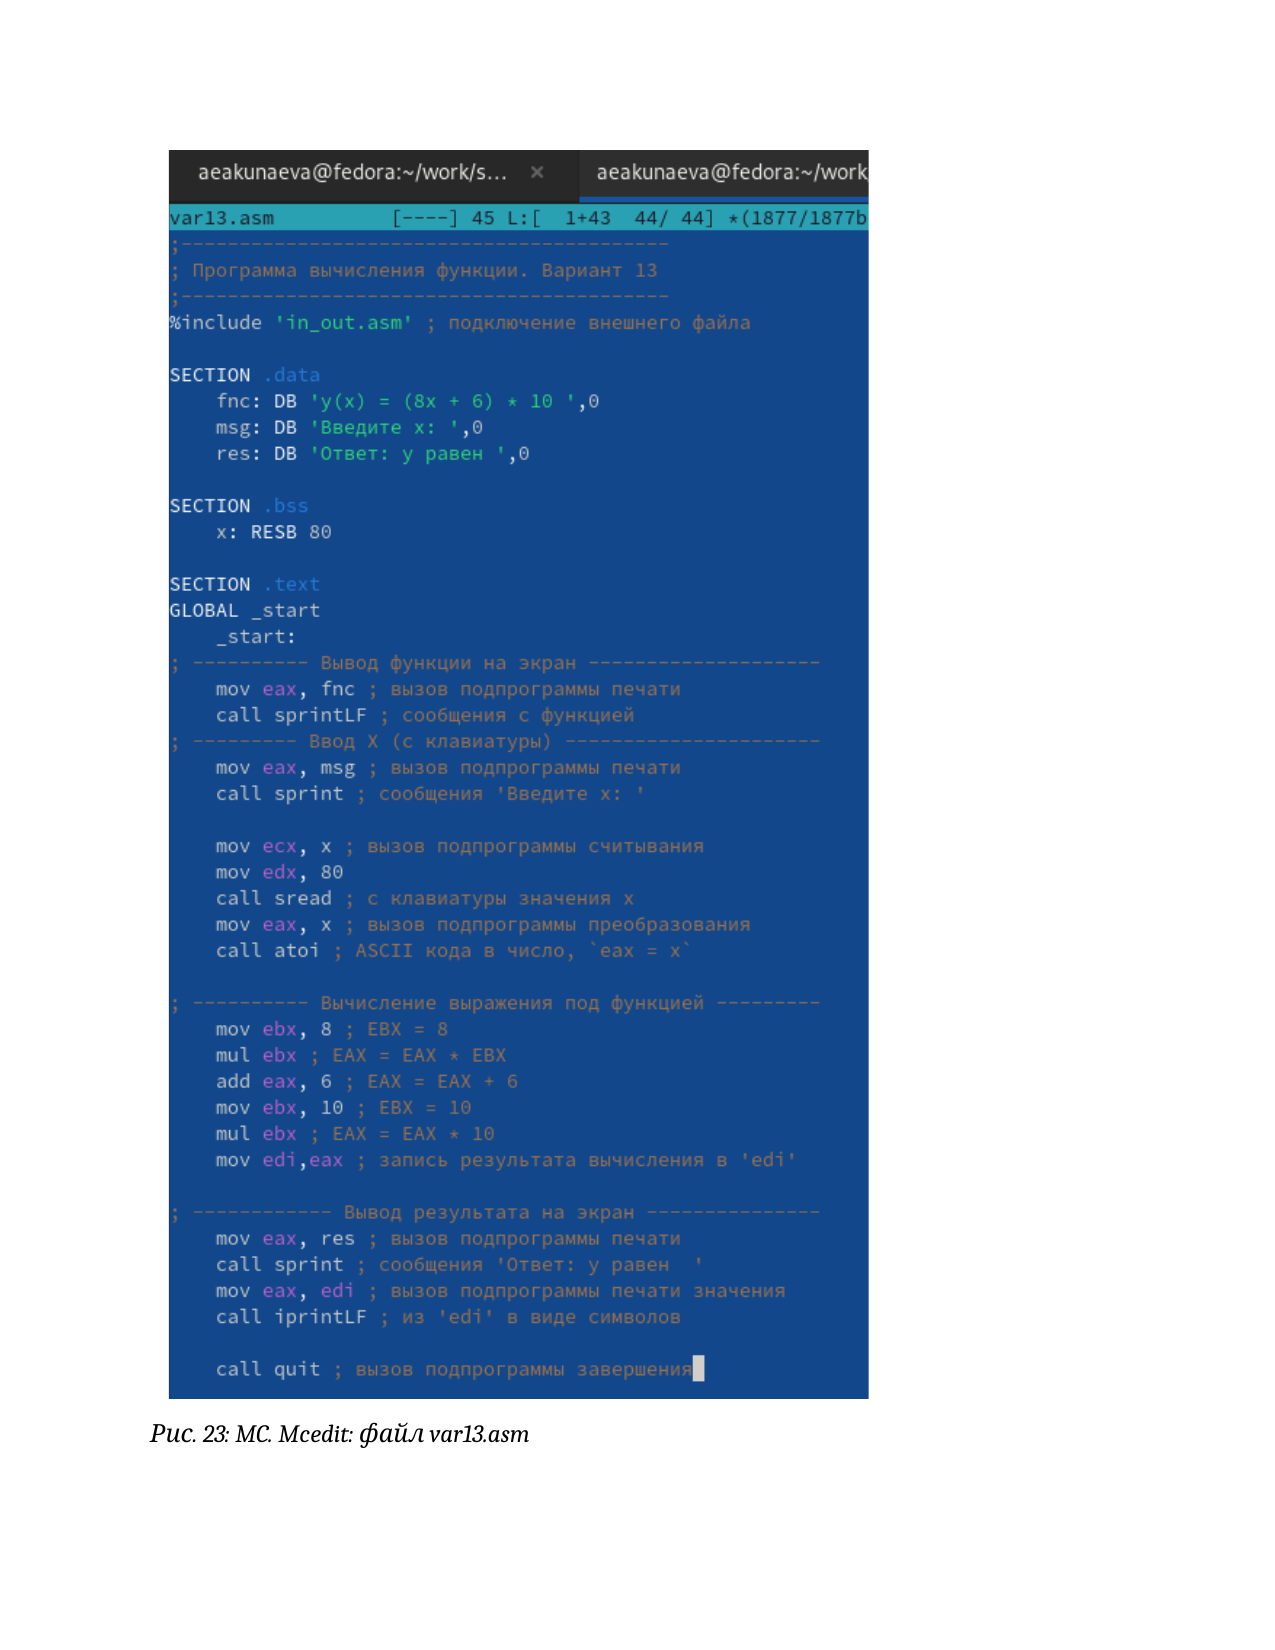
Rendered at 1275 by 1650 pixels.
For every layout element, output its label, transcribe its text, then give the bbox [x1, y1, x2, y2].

picture [168, 150, 869, 1399]
text Рис. 23: MC. Mcedit: файл var13.asm [150, 1420, 1125, 1448]
